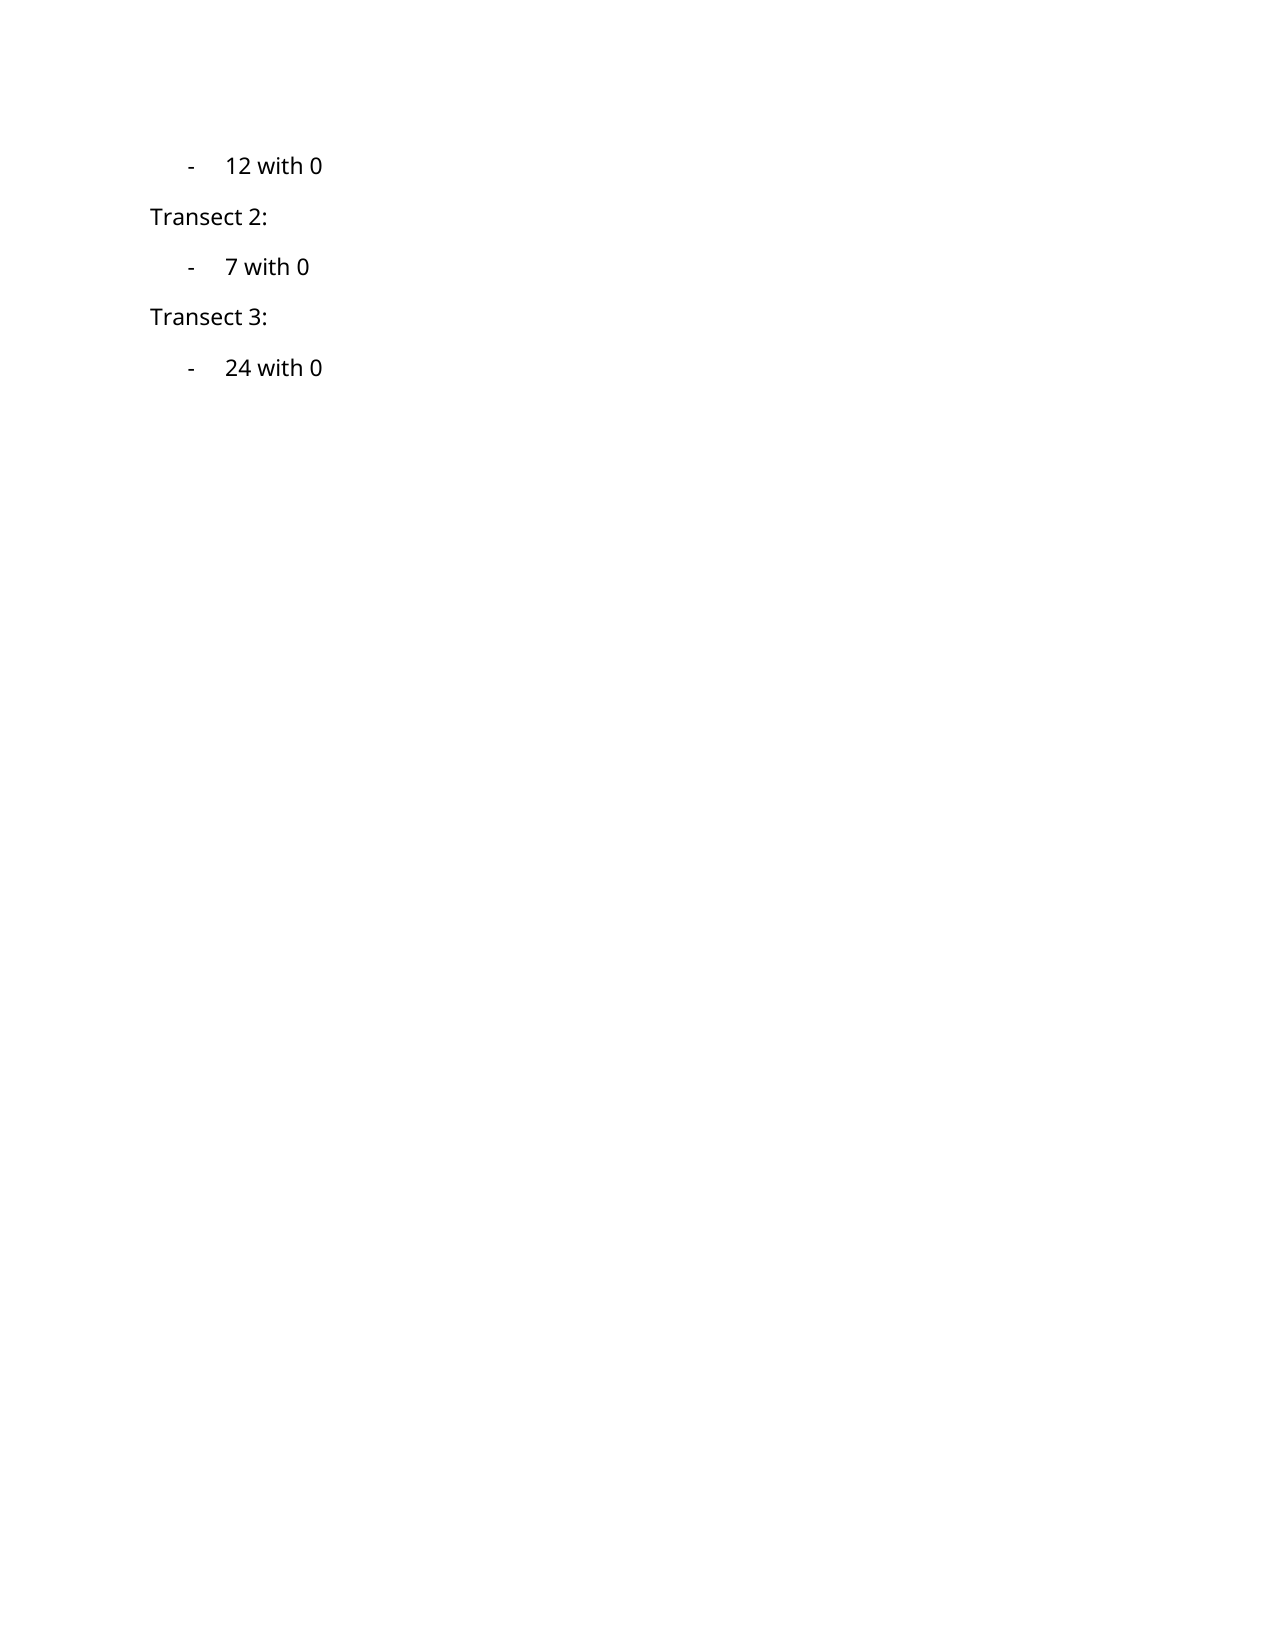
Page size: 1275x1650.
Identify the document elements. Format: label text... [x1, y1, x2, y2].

list 24 with 0 [187, 352, 1125, 383]
text Transect 3: [150, 301, 1125, 332]
text Transect 2: [150, 200, 1125, 232]
list 7 with 0 [187, 251, 1125, 282]
list 12 with 0 [187, 150, 1125, 181]
